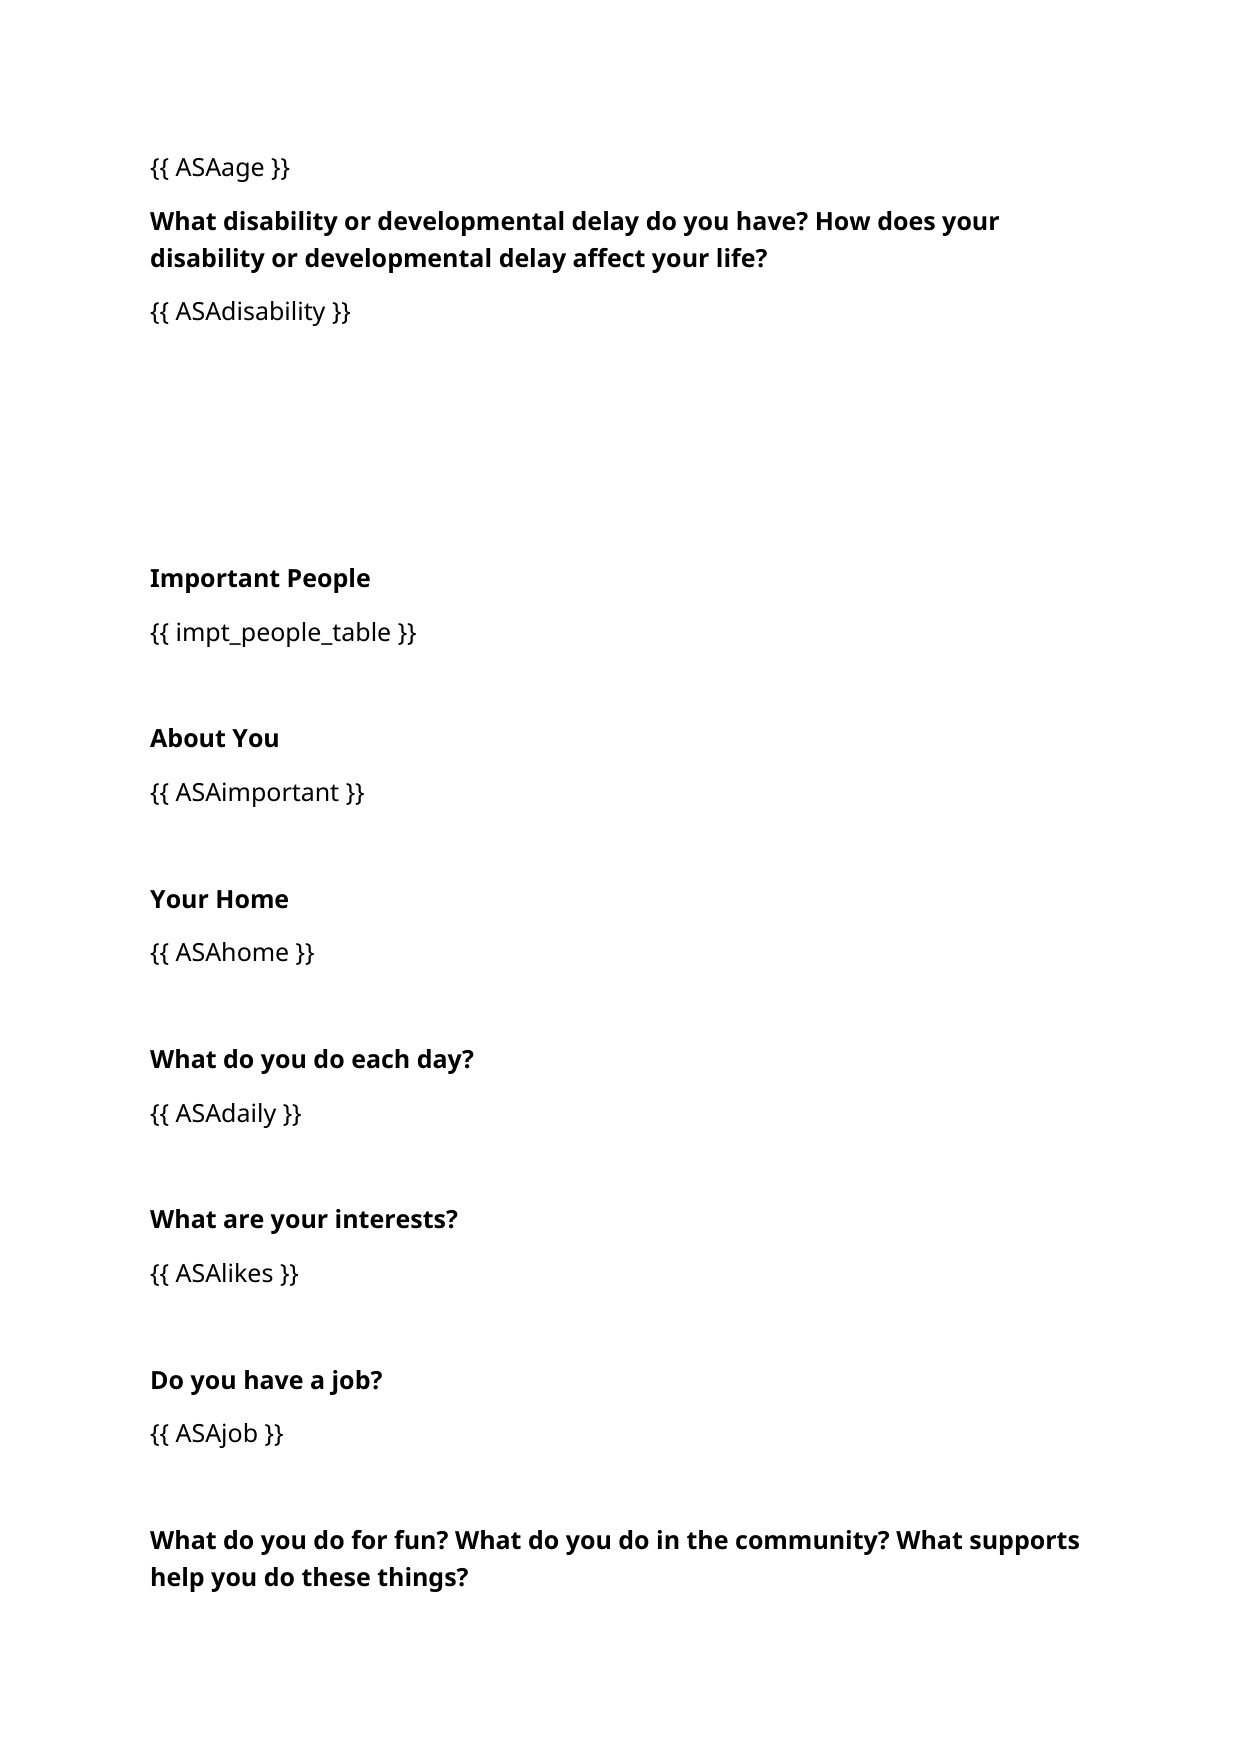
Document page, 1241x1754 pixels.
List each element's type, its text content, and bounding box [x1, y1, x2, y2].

text {{ ASAdisability }} [150, 294, 1090, 328]
text {{ ASAdaily }} [150, 1095, 1090, 1129]
text What do you do each day? [150, 1042, 1090, 1076]
text {{ ASAimportant }} [150, 774, 1090, 809]
text Your Home [150, 881, 1090, 916]
text What do you do for fun? What do you do in the community? What supports help you do these things? [150, 1523, 1090, 1593]
text Important People [150, 561, 1090, 595]
text {{ ASAjob }} [150, 1416, 1090, 1450]
text {{ ASAhome }} [150, 935, 1090, 969]
text Do you have a job? [150, 1362, 1090, 1396]
text About You [150, 721, 1090, 755]
text What are your interests? [150, 1202, 1090, 1236]
text {{ ASAage }} [150, 150, 1090, 184]
text {{ impt_people_table }} [150, 614, 1090, 648]
text {{ ASAlikes }} [150, 1256, 1090, 1289]
text What disability or developmental delay do you have? How does your disability or developmental delay affect your life? [150, 203, 1090, 274]
